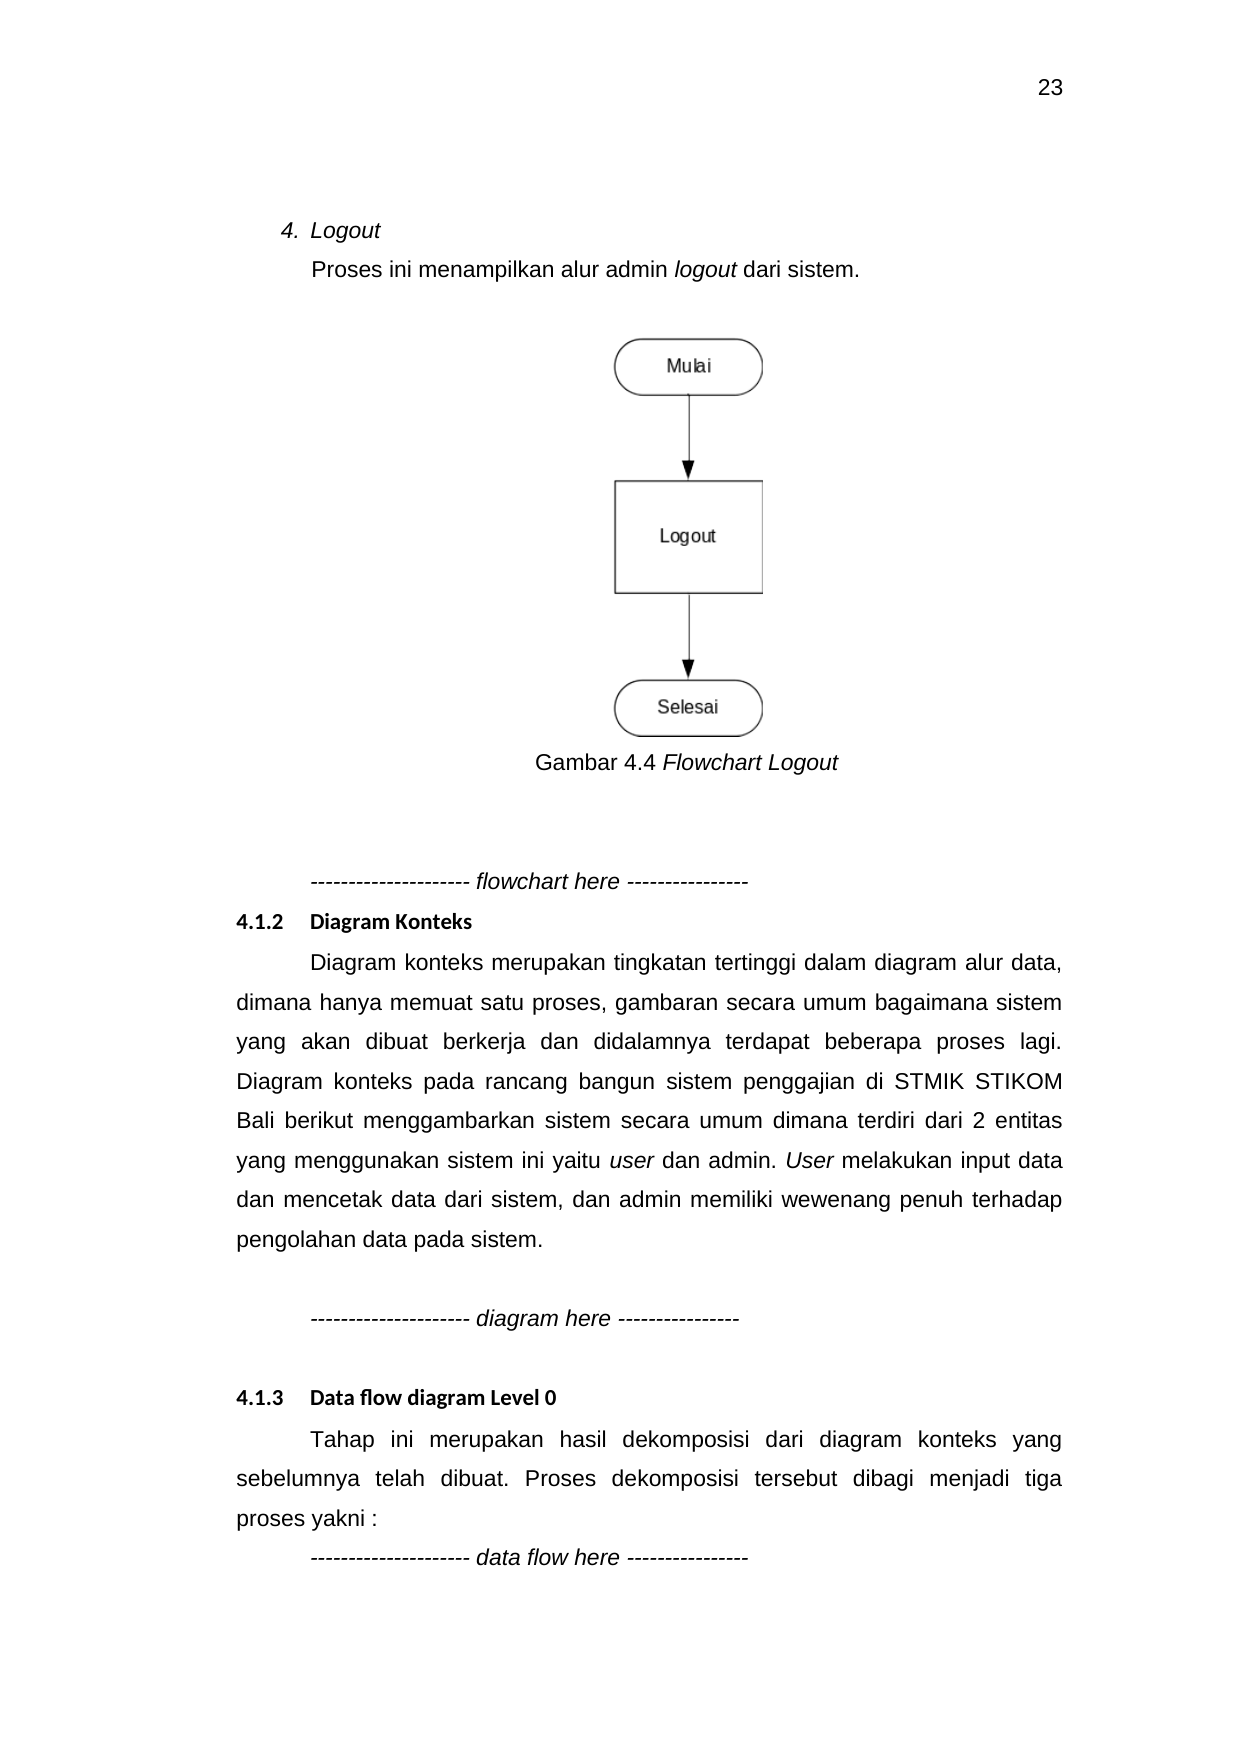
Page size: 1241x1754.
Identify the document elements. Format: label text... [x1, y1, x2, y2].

text --------------------- diagram here ---------------- [236, 1304, 1063, 1331]
text --------------------- data flow here ---------------- [236, 1544, 1063, 1570]
text Diagram Konteks [236, 907, 1063, 935]
text Diagram konteks merupakan tingkatan tertinggi dalam diagram alur data, dimana hanya memuat satu proses, gambaran secara umum bagaimana sistem yang akan dibuat berkerja dan didalamnya terdapat beberapa proses lagi. Diagram konteks pada rancang bangun sistem penggajian di STMIK STIKOM Bali berikut menggambarkan sistem secara umum dimana terdiri dari 2 entitas yang menggunakan sistem ini yaitu user dan admin. User melakukan input data dan mencetak data dari sistem, dan admin memiliki wewenang penuh terhadap pengolahan data pada sistem. [236, 949, 1063, 1252]
list Logout [281, 217, 1063, 243]
text Data flow diagram Level 0 [236, 1383, 1063, 1412]
text Tahap ini merupakan hasil dekomposisi dari diagram konteks yang sebelumnya telah dibuat. Proses dekomposisi tersebut dibagi menjadi tiga proses yakni : [236, 1426, 1063, 1531]
text Gambar 4.4 Flowchart Logout [236, 749, 1063, 776]
text Proses ini menampilkan alur admin logout dari sistem. [311, 256, 1063, 282]
text --------------------- flowchart here ---------------- [236, 868, 1063, 894]
